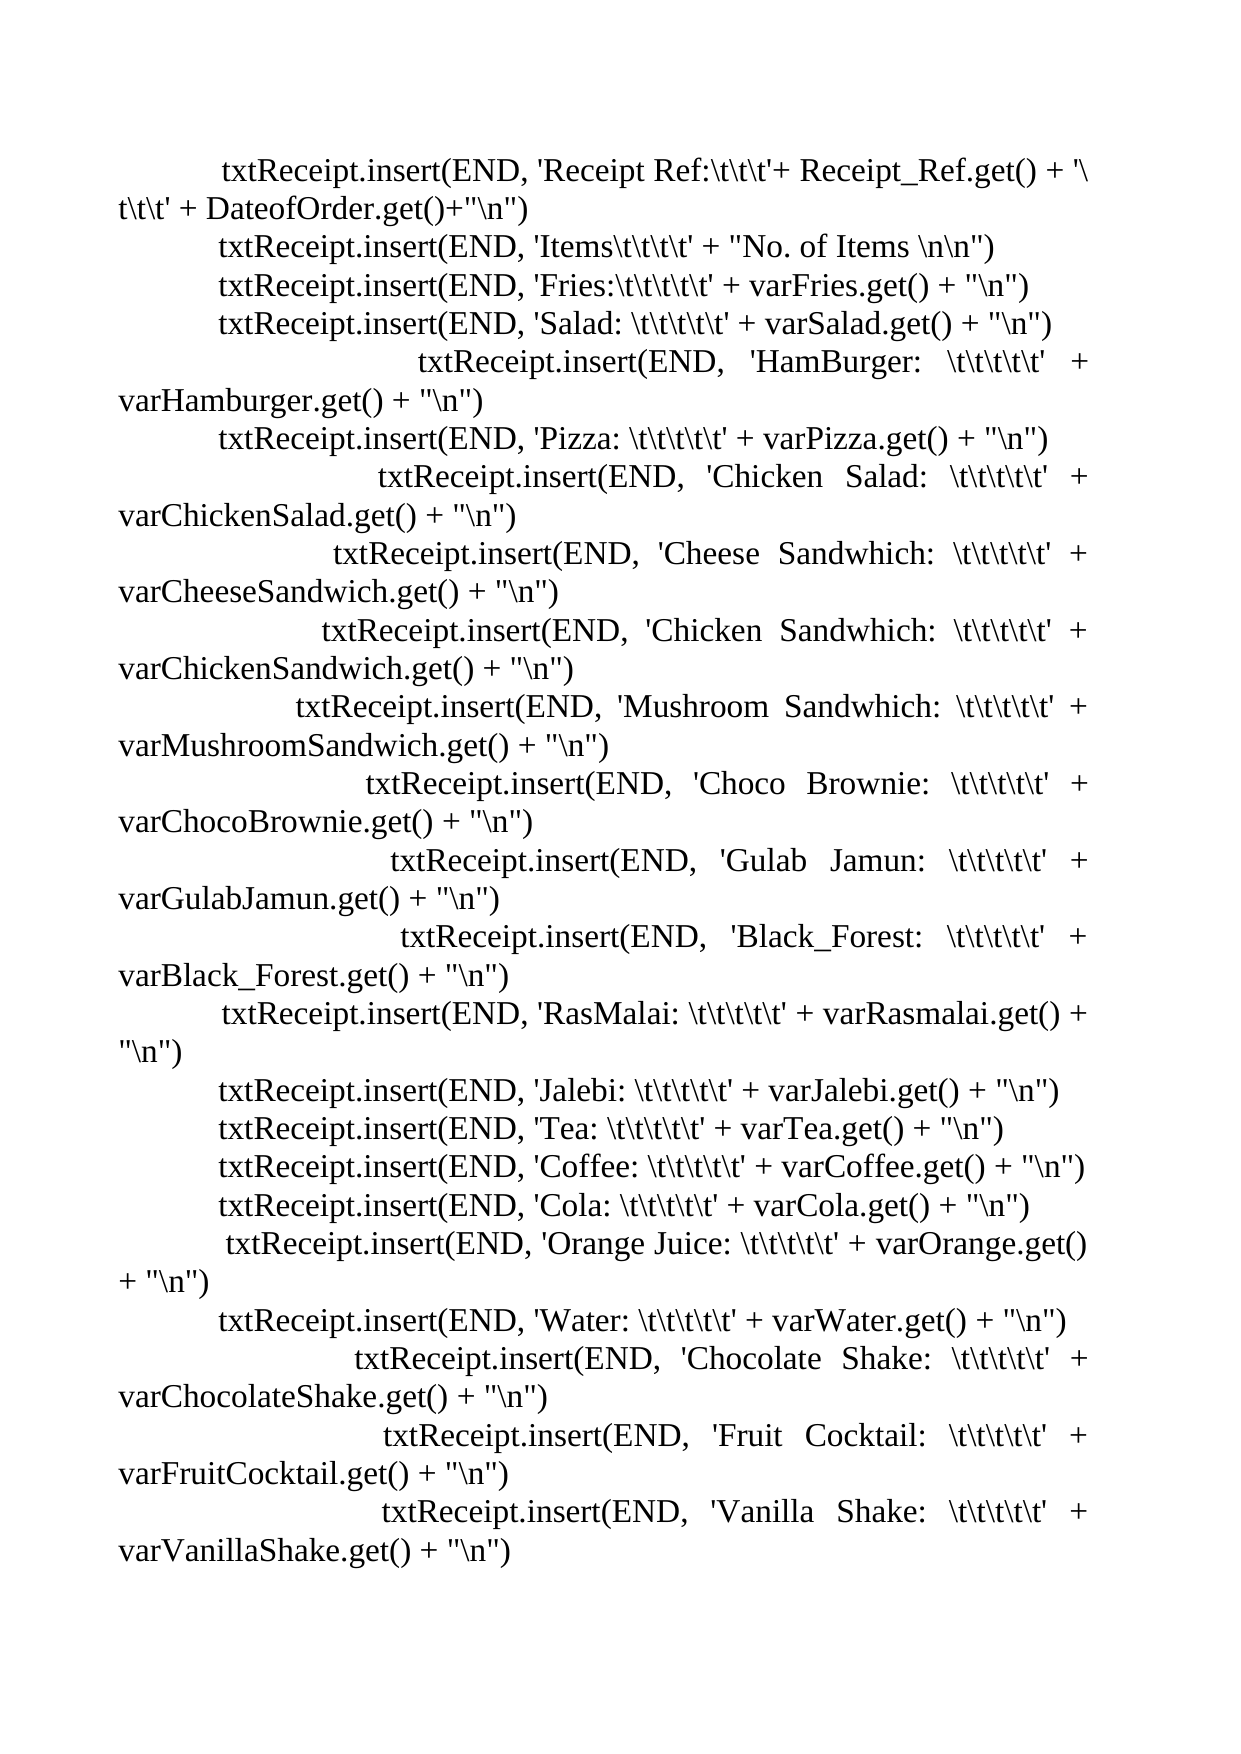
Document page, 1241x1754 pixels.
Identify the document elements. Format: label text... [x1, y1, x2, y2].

text txtReceipt.insert(END, 'Fruit Cocktail: \t\t\t\t\t' + varFruitCocktail.get() + "\n") [118, 1415, 1090, 1492]
text txtReceipt.insert(END, 'Chicken Sandwhich: \t\t\t\t\t' + varChickenSandwich.get() + "\n") [118, 610, 1090, 687]
text txtReceipt.insert(END, 'Chocolate Shake: \t\t\t\t\t' + varChocolateShake.get() + "\n") [118, 1338, 1090, 1415]
text txtReceipt.insert(END, 'Pizza: \t\t\t\t\t' + varPizza.get() + "\n") [118, 418, 1090, 457]
text txtReceipt.insert(END, 'Choco Brownie: \t\t\t\t\t' + varChocoBrownie.get() + "\n") [118, 763, 1090, 840]
text txtReceipt.insert(END, 'Salad: \t\t\t\t\t' + varSalad.get() + "\n") [118, 303, 1090, 342]
text txtReceipt.insert(END, 'Gulab Jamun: \t\t\t\t\t' + varGulabJamun.get() + "\n") [118, 840, 1090, 917]
text txtReceipt.insert(END, 'Cheese Sandwhich: \t\t\t\t\t' + varCheeseSandwich.get() + "\n") [118, 533, 1090, 610]
text txtReceipt.insert(END, 'Coffee: \t\t\t\t\t' + varCoffee.get() + "\n") [118, 1147, 1090, 1185]
text txtReceipt.insert(END, 'RasMalai: \t\t\t\t\t' + varRasmalai.get() + "\n") [118, 993, 1090, 1070]
text txtReceipt.insert(END, 'Mushroom Sandwhich: \t\t\t\t\t' + varMushroomSandwich.get() + "\n") [118, 687, 1090, 763]
text txtReceipt.insert(END, 'Vanilla Shake: \t\t\t\t\t' + varVanillaShake.get() + "\n") [118, 1492, 1090, 1568]
text txtReceipt.insert(END, 'Water: \t\t\t\t\t' + varWater.get() + "\n") [118, 1300, 1090, 1338]
text txtReceipt.insert(END, 'Receipt Ref:\t\t\t'+ Receipt_Ref.get() + '\t\t\t' + DateofOrder.get()+"\n") [118, 150, 1090, 227]
text txtReceipt.insert(END, 'HamBurger: \t\t\t\t\t' + varHamburger.get() + "\n") [118, 342, 1090, 418]
text txtReceipt.insert(END, 'Tea: \t\t\t\t\t' + varTea.get() + "\n") [118, 1108, 1090, 1147]
text txtReceipt.insert(END, 'Orange Juice: \t\t\t\t\t' + varOrange.get() + "\n") [118, 1223, 1090, 1300]
text txtReceipt.insert(END, 'Items\t\t\t\t' + "No. of Items \n\n") [118, 227, 1090, 265]
text txtReceipt.insert(END, 'Fries:\t\t\t\t\t' + varFries.get() + "\n") [118, 265, 1090, 303]
text txtReceipt.insert(END, 'Chicken Salad: \t\t\t\t\t' + varChickenSalad.get() + "\n") [118, 457, 1090, 533]
text txtReceipt.insert(END, 'Jalebi: \t\t\t\t\t' + varJalebi.get() + "\n") [118, 1070, 1090, 1108]
text txtReceipt.insert(END, 'Cola: \t\t\t\t\t' + varCola.get() + "\n") [118, 1185, 1090, 1223]
text txtReceipt.insert(END, 'Black_Forest: \t\t\t\t\t' + varBlack_Forest.get() + "\n") [118, 917, 1090, 993]
